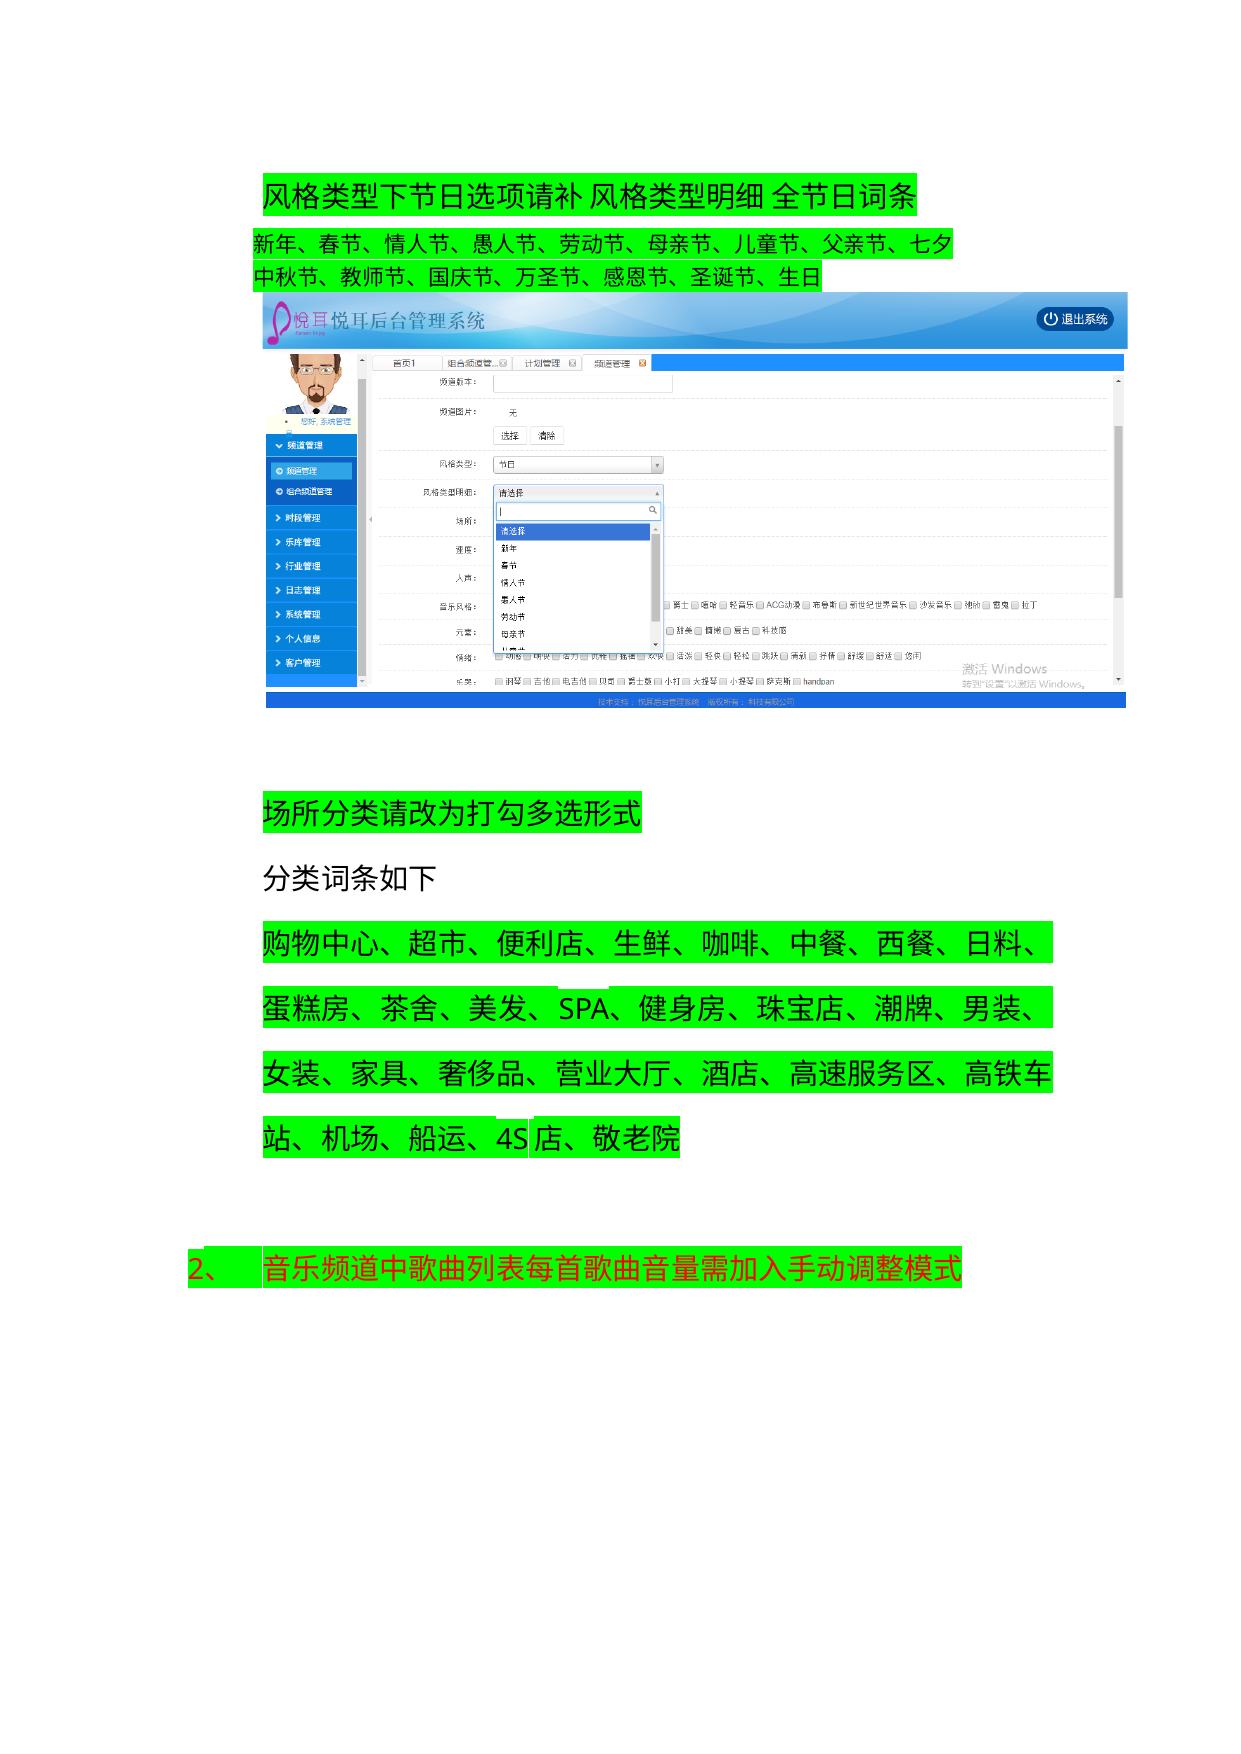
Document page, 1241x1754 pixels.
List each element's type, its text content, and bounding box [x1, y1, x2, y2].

list 购物中心、超市、便利店、生鲜、咖啡、中餐、西餐、日料、蛋糕房、茶舍、美发、SPA、健身房、珠宝店、潮牌、男装、女装、家具、奢侈品、营业大厅、酒店、高速服务区、高铁车站、机场、船运、4S店、敬老院 [262, 909, 1053, 1169]
list 音乐频道中歌曲列表每首歌曲音量需加入手动调整模式 [187, 1234, 1053, 1299]
list 风格类型下节日选项请补 风格类型明细 全节日词条 [262, 162, 1053, 227]
list 分类词条如下 [262, 844, 1053, 909]
text 新年、春节、情人节、愚人节、劳动节、母亲节、儿童节、父亲节、七夕 [187, 227, 1053, 259]
picture [262, 292, 1128, 712]
text 中秋节、教师节、国庆节、万圣节、感恩节、圣诞节、生日 [187, 259, 1053, 292]
list 场所分类请改为打勾多选形式 [262, 779, 1053, 844]
